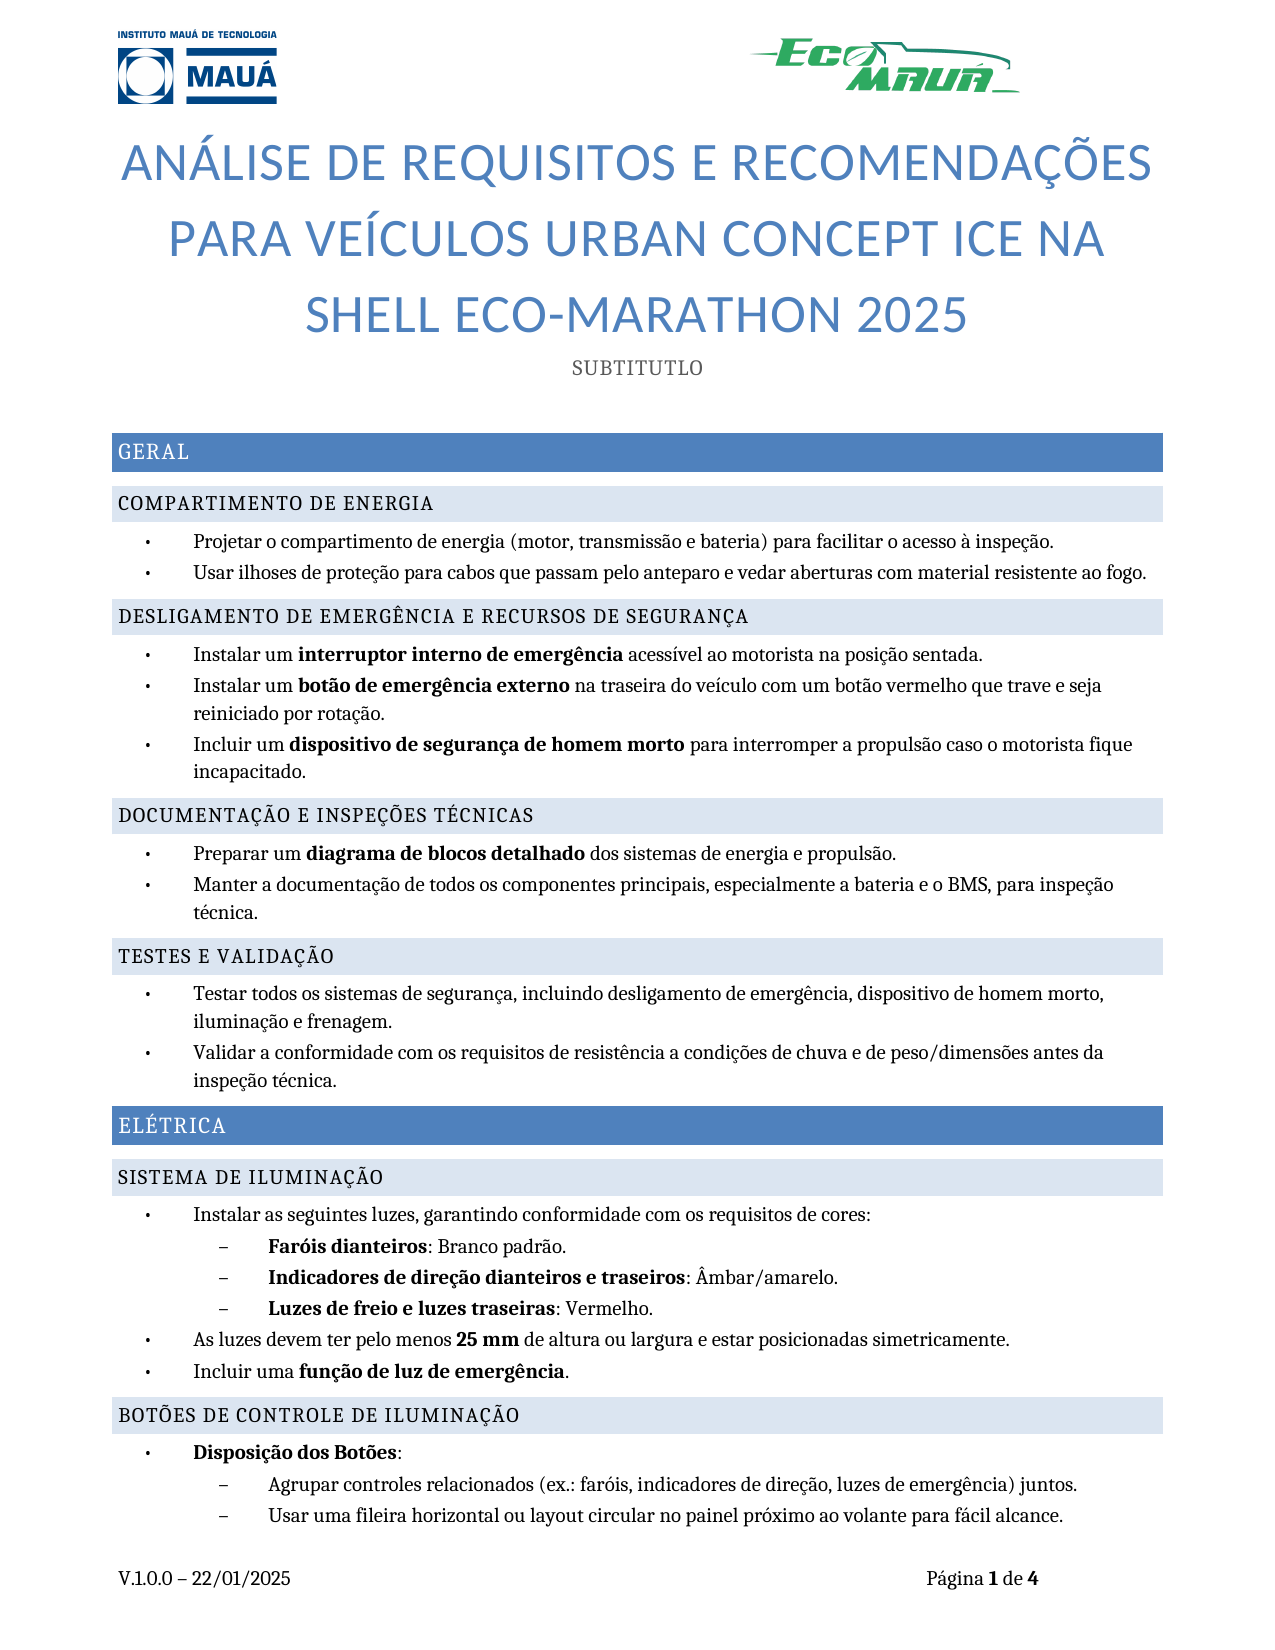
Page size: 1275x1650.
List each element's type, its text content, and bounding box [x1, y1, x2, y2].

subtitle Geral [118, 439, 1157, 465]
subtitle Testes e Validação [118, 945, 1157, 968]
picture [730, 29, 1039, 104]
subtitle Sistema de Iluminação [118, 1166, 1157, 1189]
list Testar todos os sistemas de segurança, incluindo desligamento de emergência, dispositivo de homem morto, iluminação e frenagem. [143, 982, 1157, 1033]
list As luzes devem ter pelo menos 25 mm de altura ou largura e estar posicionadas simetricamente. [143, 1328, 1157, 1352]
list Manter a documentação de todos os componentes principais, especialmente a bateria e o BMS, para inspeção técnica. [143, 873, 1157, 924]
list Validar a conformidade com os requisitos de resistência a condições de chuva e de peso/dimensões antes da inspeção técnica. [143, 1041, 1157, 1092]
list Usar uma fileira horizontal ou layout circular no painel próximo ao volante para fácil alcance. [218, 1503, 1157, 1527]
list Faróis dianteiros: Branco padrão. [218, 1234, 1157, 1258]
list Instalar um interruptor interno de emergência acessível ao motorista na posição sentada. [143, 642, 1157, 666]
list Instalar um botão de emergência externo na traseira do veículo com um botão vermelho que trave e seja reiniciado por rotação. [143, 674, 1157, 725]
subtitle Compartimento de Energia [118, 492, 1157, 516]
subtitle Elétrica [118, 1113, 1157, 1139]
subtitle Desligamento de Emergência e Recursos de Segurança [118, 605, 1157, 629]
subtitle Botões de Controle de Iluminação [118, 1404, 1157, 1427]
list Luzes de freio e luzes traseiras: Vermelho. [218, 1297, 1157, 1321]
list Incluir uma função de luz de emergência. [143, 1359, 1157, 1383]
picture [118, 29, 277, 104]
list Instalar as seguintes luzes, garantindo conformidade com os requisitos de cores: [143, 1203, 1157, 1227]
title Análise de Requisitos e Recomendações para Veículos Urban Concept ICE na Shell Eco-marathon 2025 [118, 127, 1157, 346]
list Disposição dos Botões: [143, 1441, 1157, 1465]
list Projetar o compartimento de energia (motor, transmissão e bateria) para facilitar o acesso à inspeção. [143, 529, 1157, 553]
list Usar ilhoses de proteção para cabos que passam pelo anteparo e vedar aberturas com material resistente ao fogo. [143, 561, 1157, 585]
subtitle subtitutlo [118, 355, 1157, 381]
subtitle Documentação e Inspeções Técnicas [118, 804, 1157, 828]
list Agrupar controles relacionados (ex.: faróis, indicadores de direção, luzes de emergência) juntos. [218, 1472, 1157, 1496]
list Indicadores de direção dianteiros e traseiros: Âmbar/amarelo. [218, 1266, 1157, 1289]
list Incluir um dispositivo de segurança de homem morto para interromper a propulsão caso o motorista fique incapacitado. [143, 732, 1157, 784]
list Preparar um diagrama de blocos detalhado dos sistemas de energia e propulsão. [143, 842, 1157, 866]
